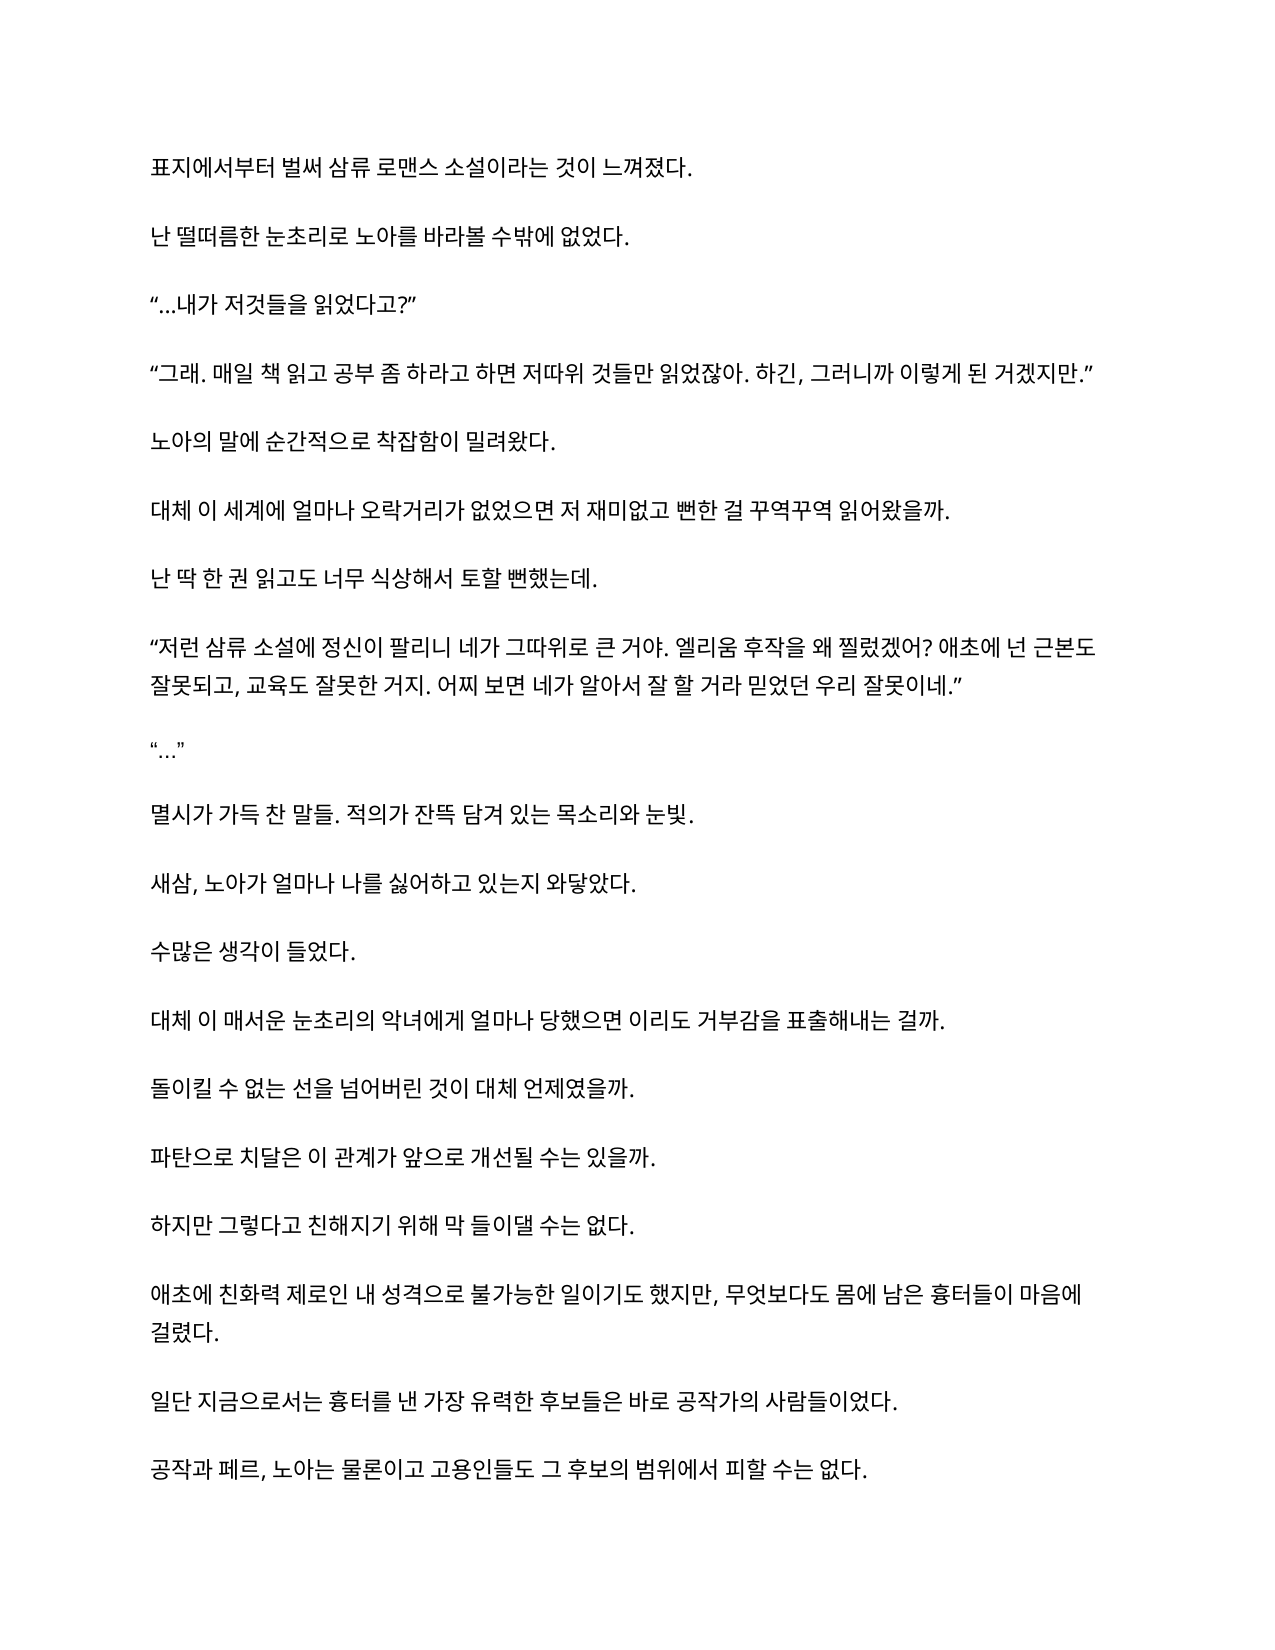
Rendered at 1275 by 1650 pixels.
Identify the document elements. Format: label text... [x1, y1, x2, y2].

text 대체 이 매서운 눈초리의 악녀에게 얼마나 당했으면 이리도 거부감을 표출해내는 걸까. [150, 1003, 1125, 1036]
text “저런 삼류 소설에 정신이 팔리니 네가 그따위로 큰 거야. 엘리움 후작을 왜 찔렀겠어? 애초에 넌 근본도 잘못되고, 교육도 잘못한 거지. 어찌 보면 네가 알아서 잘 할 거라 믿었던 우리 잘못이네.” [150, 630, 1125, 701]
text 수많은 생각이 들었다. [150, 934, 1125, 967]
text “...내가 저것들을 읽었다고?” [150, 287, 1125, 320]
text 노아의 말에 순간적으로 착잡함이 밀려왔다. [150, 424, 1125, 457]
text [150, 150, 1125, 183]
text 공작과 페르, 노아는 물론이고 고용인들도 그 후보의 범위에서 피할 수는 없다. [150, 1452, 1125, 1485]
text “...” [150, 737, 1125, 763]
text 난 떨떠름한 눈초리로 노아를 바라볼 수밖에 없었다. [150, 218, 1125, 252]
text “그래. 매일 책 읽고 공부 좀 하라고 하면 저따위 것들만 읽었잖아. 하긴, 그러니까 이렇게 된 거겠지만.” [150, 356, 1125, 389]
text 파탄으로 치달은 이 관계가 앞으로 개선될 수는 있을까. [150, 1140, 1125, 1173]
text 애초에 친화력 제로인 내 성격으로 불가능한 일이기도 했지만, 무엇보다도 몸에 남은 흉터들이 마음에 걸렸다. [150, 1277, 1125, 1348]
text 일단 지금으로서는 흉터를 낸 가장 유력한 후보들은 바로 공작가의 사람들이었다. [150, 1383, 1125, 1417]
text 새삼, 노아가 얼마나 나를 싫어하고 있는지 와닿았다. [150, 866, 1125, 899]
text 돌이킬 수 없는 선을 넘어버린 것이 대체 언제였을까. [150, 1071, 1125, 1104]
text 대체 이 세계에 얼마나 오락거리가 없었으면 저 재미없고 뻔한 걸 꾸역꾸역 읽어왔을까. [150, 493, 1125, 526]
text 난 딱 한 권 읽고도 너무 식상해서 토할 뻔했는데. [150, 561, 1125, 594]
text 멸시가 가득 찬 말들. 적의가 잔뜩 담겨 있는 목소리와 눈빛. [150, 797, 1125, 830]
text 하지만 그렇다고 친해지기 위해 막 들이댈 수는 없다. [150, 1208, 1125, 1242]
